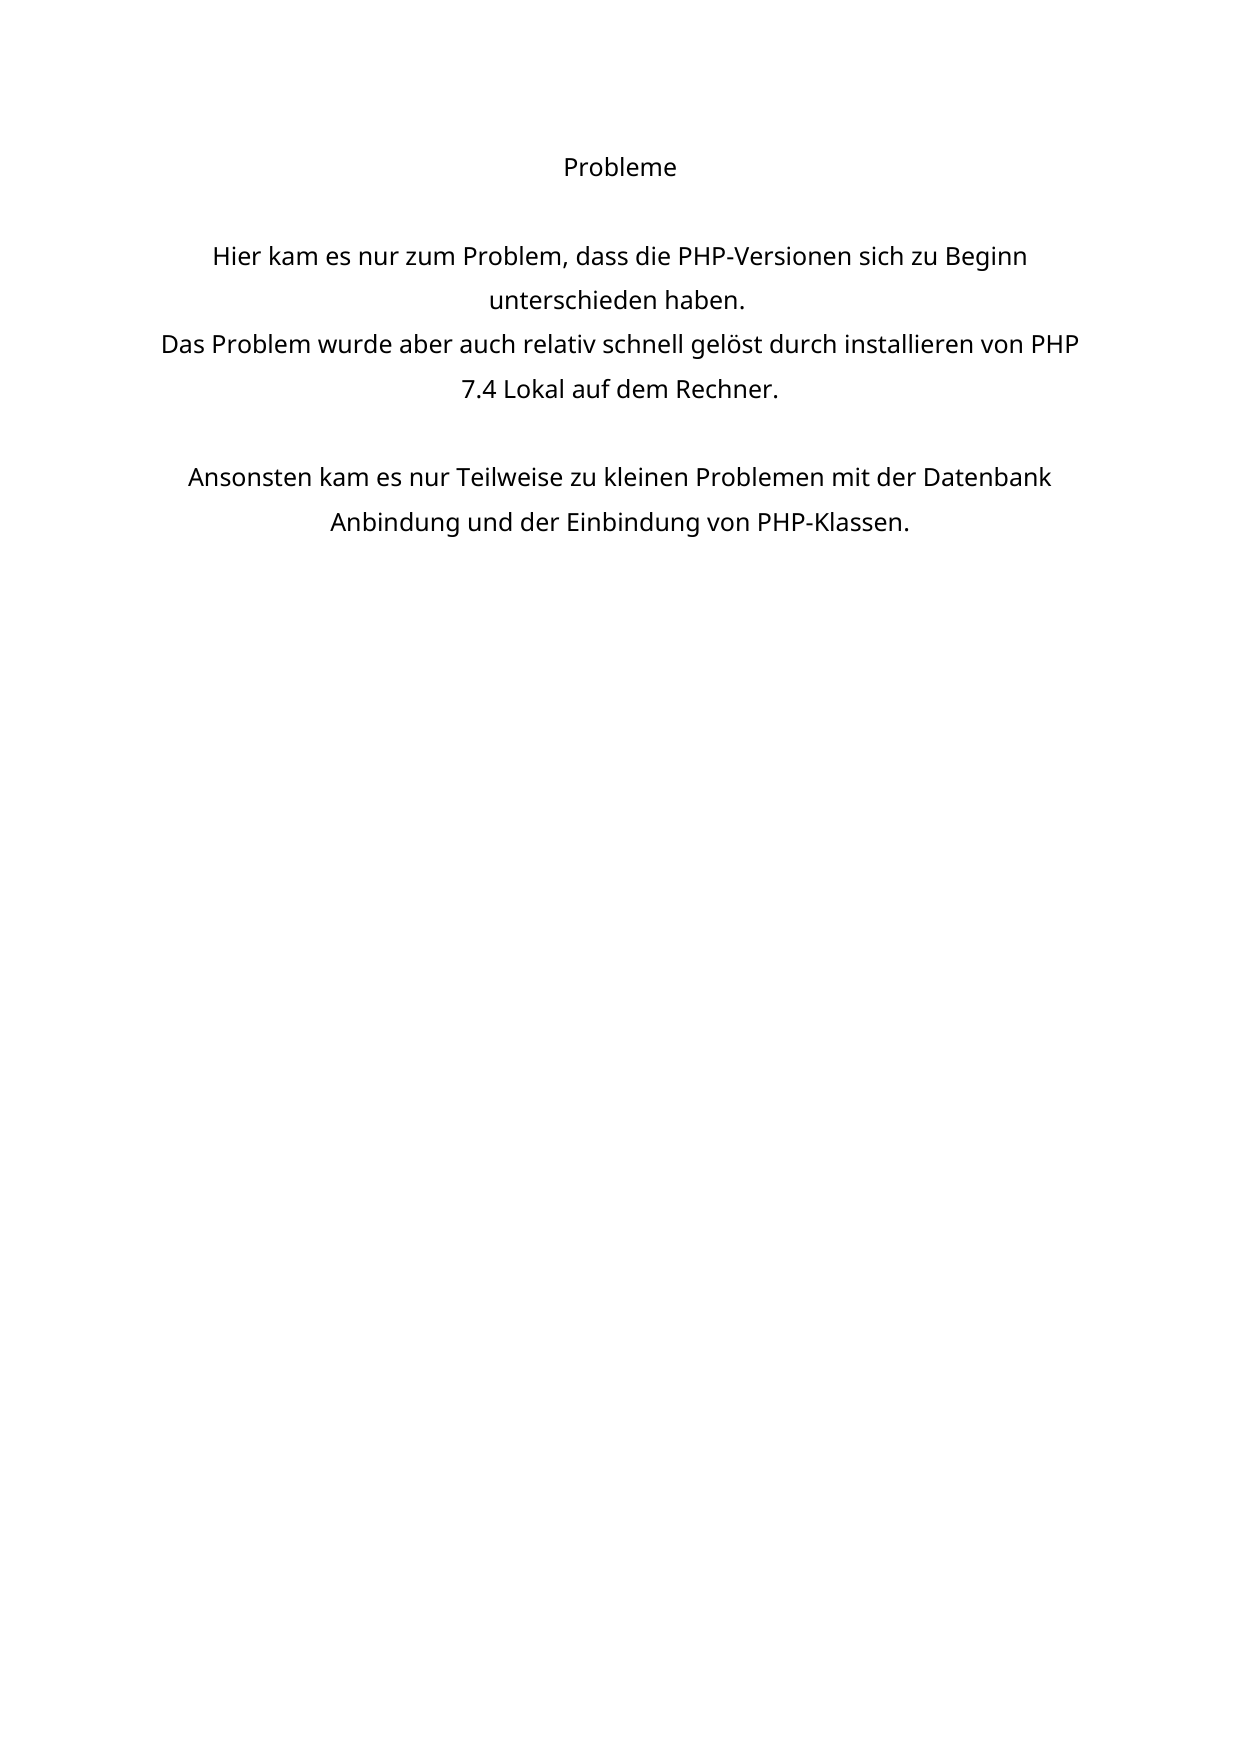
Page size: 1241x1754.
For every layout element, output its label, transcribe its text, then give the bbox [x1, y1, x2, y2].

text Probleme Hier kam es nur zum Problem, dass die PHP-Versionen sich zu Beginn unterschieden haben. Das Problem wurde aber auch relativ schnell gelöst durch installieren von PHP 7.4 Lokal auf dem Rechner. Ansonsten kam es nur Teilweise zu kleinen Problemen mit der Datenbank Anbindung und der Einbindung von PHP-Klassen. [150, 150, 1090, 671]
